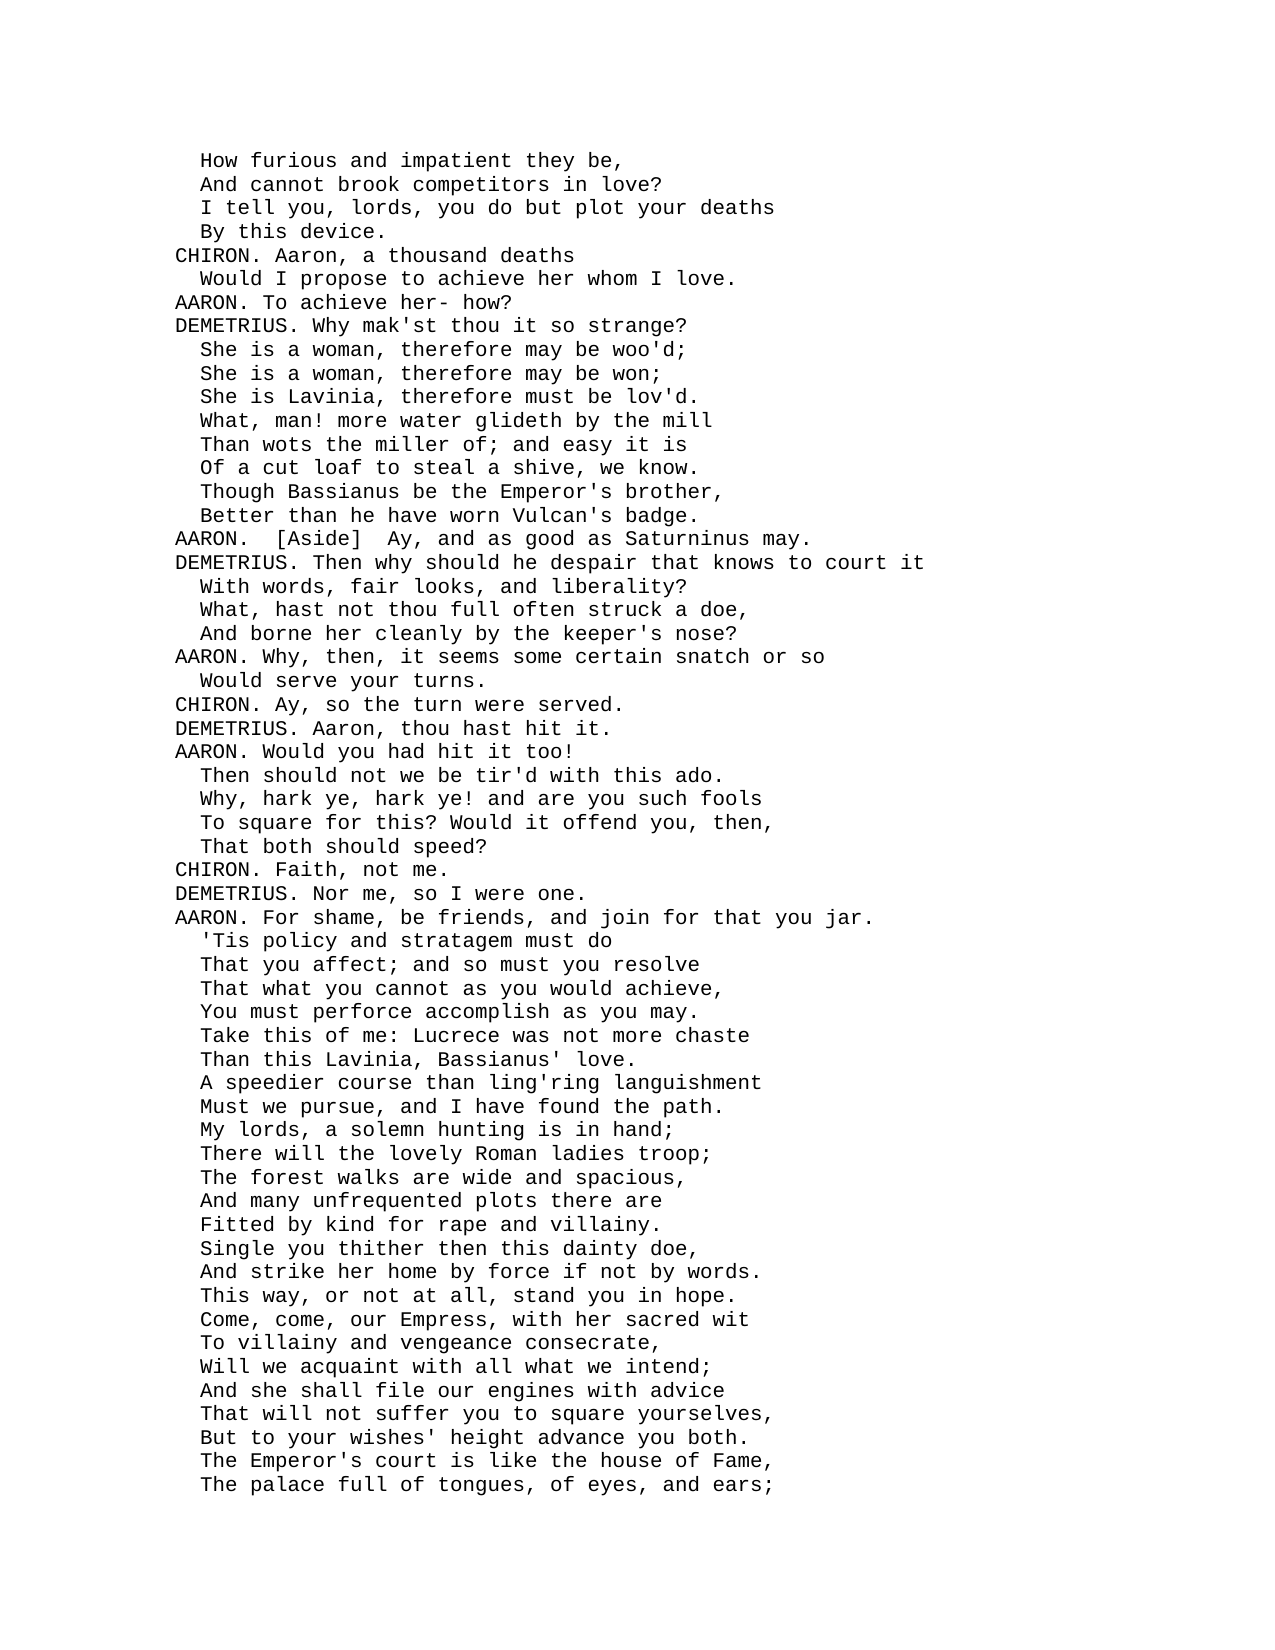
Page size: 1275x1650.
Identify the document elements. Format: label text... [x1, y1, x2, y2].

text The palace full of tongues, of eyes, and ears; [150, 1474, 1125, 1498]
text A speedier course than ling'ring languishment [150, 1072, 1125, 1096]
text And borne her cleanly by the keeper's nose? [150, 623, 1125, 647]
text Single you thither then this dainty doe, [150, 1238, 1125, 1261]
text AARON. [Aside] Ay, and as good as Saturninus may. [150, 528, 1125, 552]
text You must perforce accomplish as you may. [150, 1001, 1125, 1025]
text And cannot brook competitors in love? [150, 174, 1125, 197]
text By this device. [150, 221, 1125, 244]
text To square for this? Would it offend you, then, [150, 812, 1125, 836]
text The forest walks are wide and spacious, [150, 1167, 1125, 1190]
text With words, fair looks, and liberality? [150, 576, 1125, 599]
text What, hast not thou full often struck a doe, [150, 599, 1125, 623]
text There will the lovely Roman ladies troop; [150, 1143, 1125, 1167]
text What, man! more water glideth by the mill [150, 410, 1125, 434]
text Than wots the miller of; and easy it is [150, 434, 1125, 457]
text My lords, a solemn hunting is in hand; [150, 1119, 1125, 1143]
text How furious and impatient they be, [150, 150, 1125, 174]
text AARON. For shame, be friends, and join for that you jar. [150, 907, 1125, 930]
text She is Lavinia, therefore must be lov'd. [150, 386, 1125, 410]
text Why, hark ye, hark ye! and are you such fools [150, 788, 1125, 812]
text Come, come, our Empress, with her sacred wit [150, 1309, 1125, 1332]
text And she shall file our engines with advice [150, 1379, 1125, 1403]
text CHIRON. Aaron, a thousand deaths [150, 244, 1125, 268]
text Take this of me: Lucrece was not more chaste [150, 1025, 1125, 1048]
text The Emperor's court is like the house of Fame, [150, 1451, 1125, 1474]
text This way, or not at all, stand you in hope. [150, 1285, 1125, 1309]
text Than this Lavinia, Bassianus' love. [150, 1048, 1125, 1072]
text AARON. Why, then, it seems some certain snatch or so [150, 647, 1125, 670]
text To villainy and vengeance consecrate, [150, 1332, 1125, 1356]
text That both should speed? [150, 836, 1125, 859]
text 'Tis policy and stratagem must do [150, 930, 1125, 954]
text AARON. To achieve her- how? [150, 292, 1125, 316]
text CHIRON. Faith, not me. [150, 859, 1125, 883]
text Of a cut loaf to steal a shive, we know. [150, 457, 1125, 481]
text I tell you, lords, you do but plot your deaths [150, 197, 1125, 221]
text Better than he have worn Vulcan's badge. [150, 505, 1125, 528]
text She is a woman, therefore may be won; [150, 363, 1125, 386]
text Fitted by kind for rape and villainy. [150, 1214, 1125, 1238]
text And many unfrequented plots there are [150, 1190, 1125, 1214]
text CHIRON. Ay, so the turn were served. [150, 694, 1125, 717]
text Would I propose to achieve her whom I love. [150, 268, 1125, 292]
text DEMETRIUS. Why mak'st thou it so strange? [150, 316, 1125, 339]
text Though Bassianus be the Emperor's brother, [150, 481, 1125, 505]
text That you affect; and so must you resolve [150, 954, 1125, 978]
text She is a woman, therefore may be woo'd; [150, 339, 1125, 363]
text DEMETRIUS. Nor me, so I were one. [150, 883, 1125, 907]
text And strike her home by force if not by words. [150, 1261, 1125, 1285]
text DEMETRIUS. Then why should he despair that knows to court it [150, 552, 1125, 576]
text Then should not we be tir'd with this ado. [150, 765, 1125, 788]
text AARON. Would you had hit it too! [150, 741, 1125, 765]
text Would serve your turns. [150, 670, 1125, 694]
text DEMETRIUS. Aaron, thou hast hit it. [150, 717, 1125, 741]
text That what you cannot as you would achieve, [150, 978, 1125, 1001]
text That will not suffer you to square yourselves, [150, 1403, 1125, 1427]
text But to your wishes' height advance you both. [150, 1427, 1125, 1451]
text Will we acquaint with all what we intend; [150, 1356, 1125, 1379]
text Must we pursue, and I have found the path. [150, 1096, 1125, 1119]
